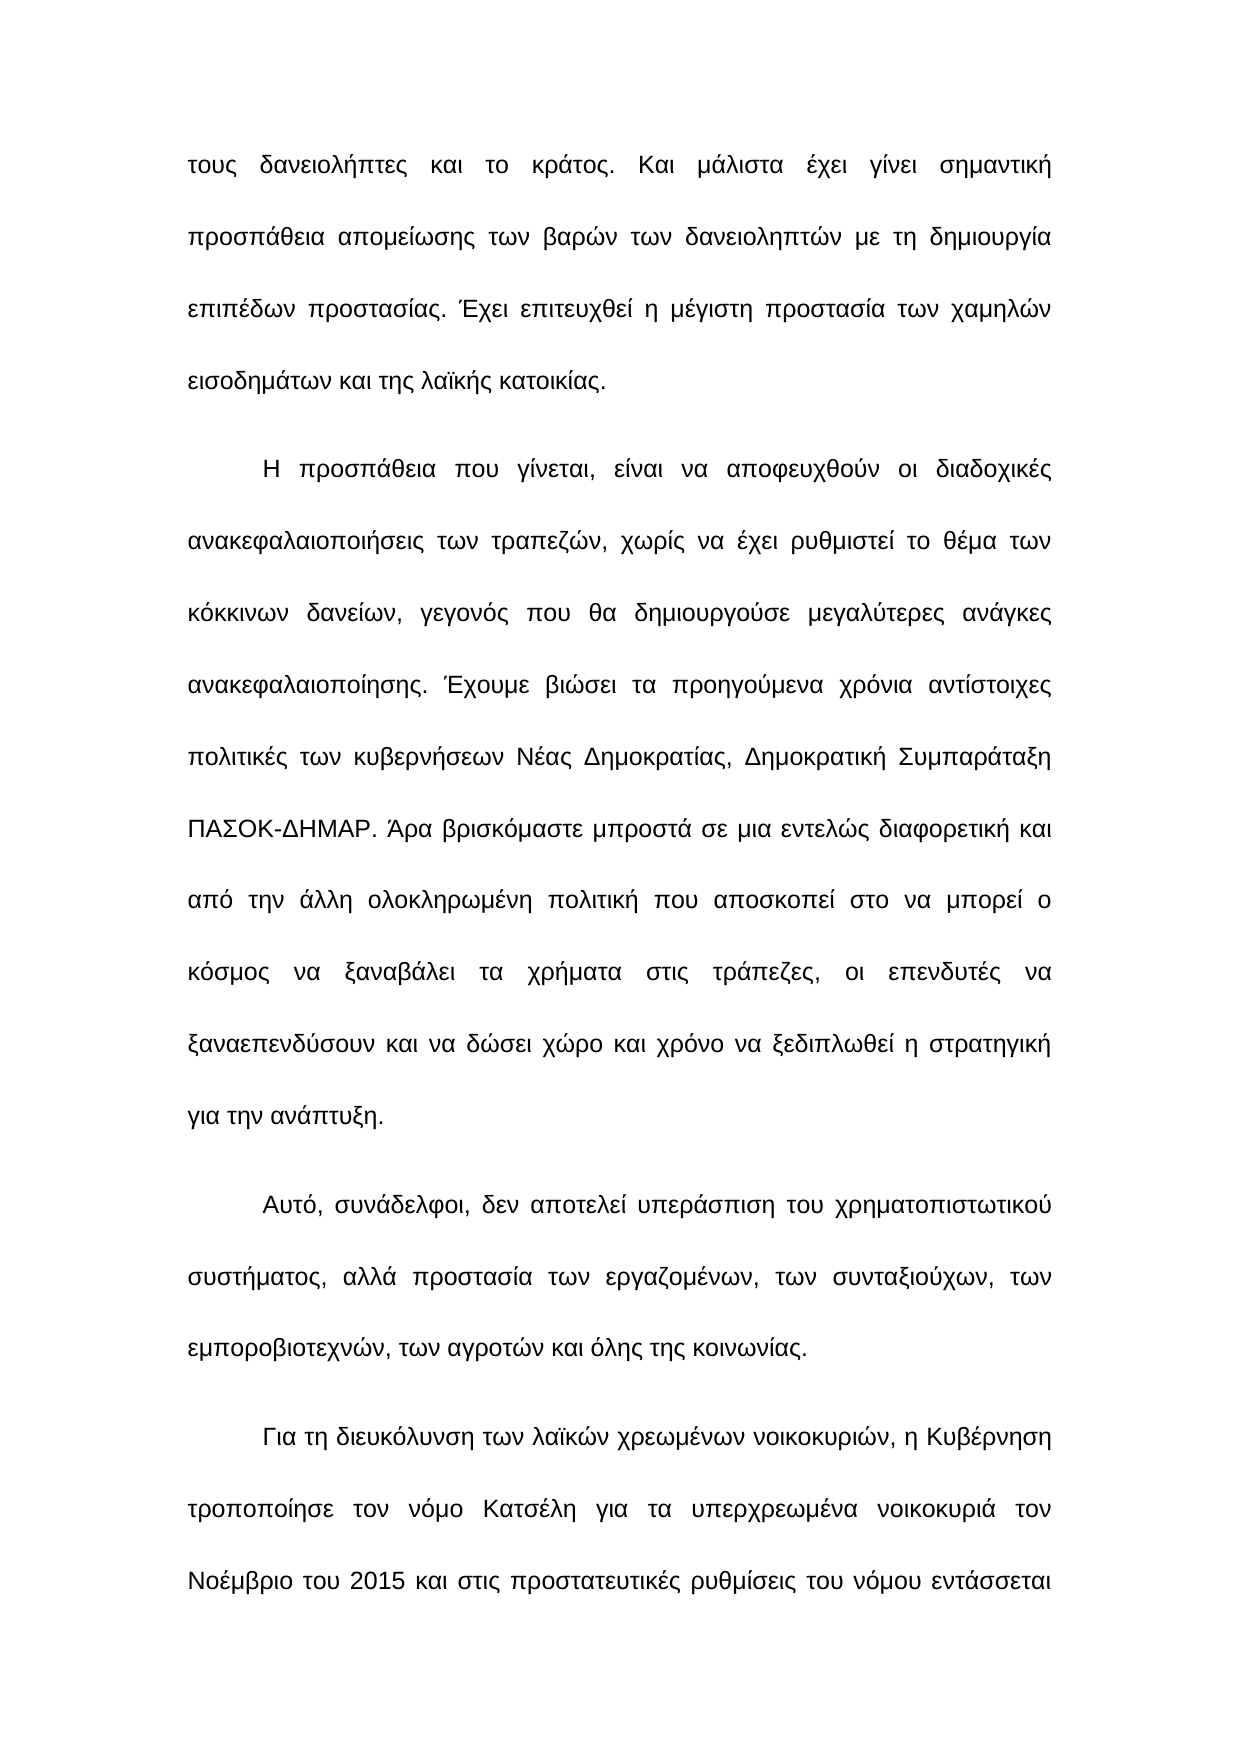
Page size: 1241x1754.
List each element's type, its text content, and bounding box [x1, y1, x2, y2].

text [187, 1422, 1053, 1594]
text Αυτό, συνάδελφοι, δεν αποτελεί υπεράσπιση του χρηματοπιστωτικού συστήματος, αλλά προστασία των εργαζομένων, των συνταξιούχων, των εμποροβιοτεχνών, των αγροτών και όλης της κοινωνίας. [187, 1189, 1053, 1362]
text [187, 150, 1053, 394]
text Η προσπάθεια που γίνεται, είναι να αποφευχθούν οι διαδοχικές ανακεφαλαιοποιήσεις των τραπεζών, χωρίς να έχει ρυθμιστεί το θέμα των κόκκινων δανείων, γεγονός που θα δημιουργούσε μεγαλύτερες ανάγκες ανακεφαλαιοποίησης. Έχουμε βιώσει τα προηγούμενα χρόνια αντίστοιχες πολιτικές των κυβερνήσεων Νέας Δημοκρατίας, Δημοκρατική Συμπαράταξη ΠΑΣΟΚ-ΔΗΜΑΡ. Άρα βρισκόμαστε μπροστά σε μια εντελώς διαφορετική και από την άλλη ολοκληρωμένη πολιτική που αποσκοπεί στο να μπορεί ο κόσμος να ξαναβάλει τα χρήματα στις τράπεζες, οι επενδυτές να ξαναεπενδύσουν και να δώσει χώρο και χρόνο να ξεδιπλωθεί η στρατηγική για την ανάπτυξη. [187, 454, 1053, 1130]
